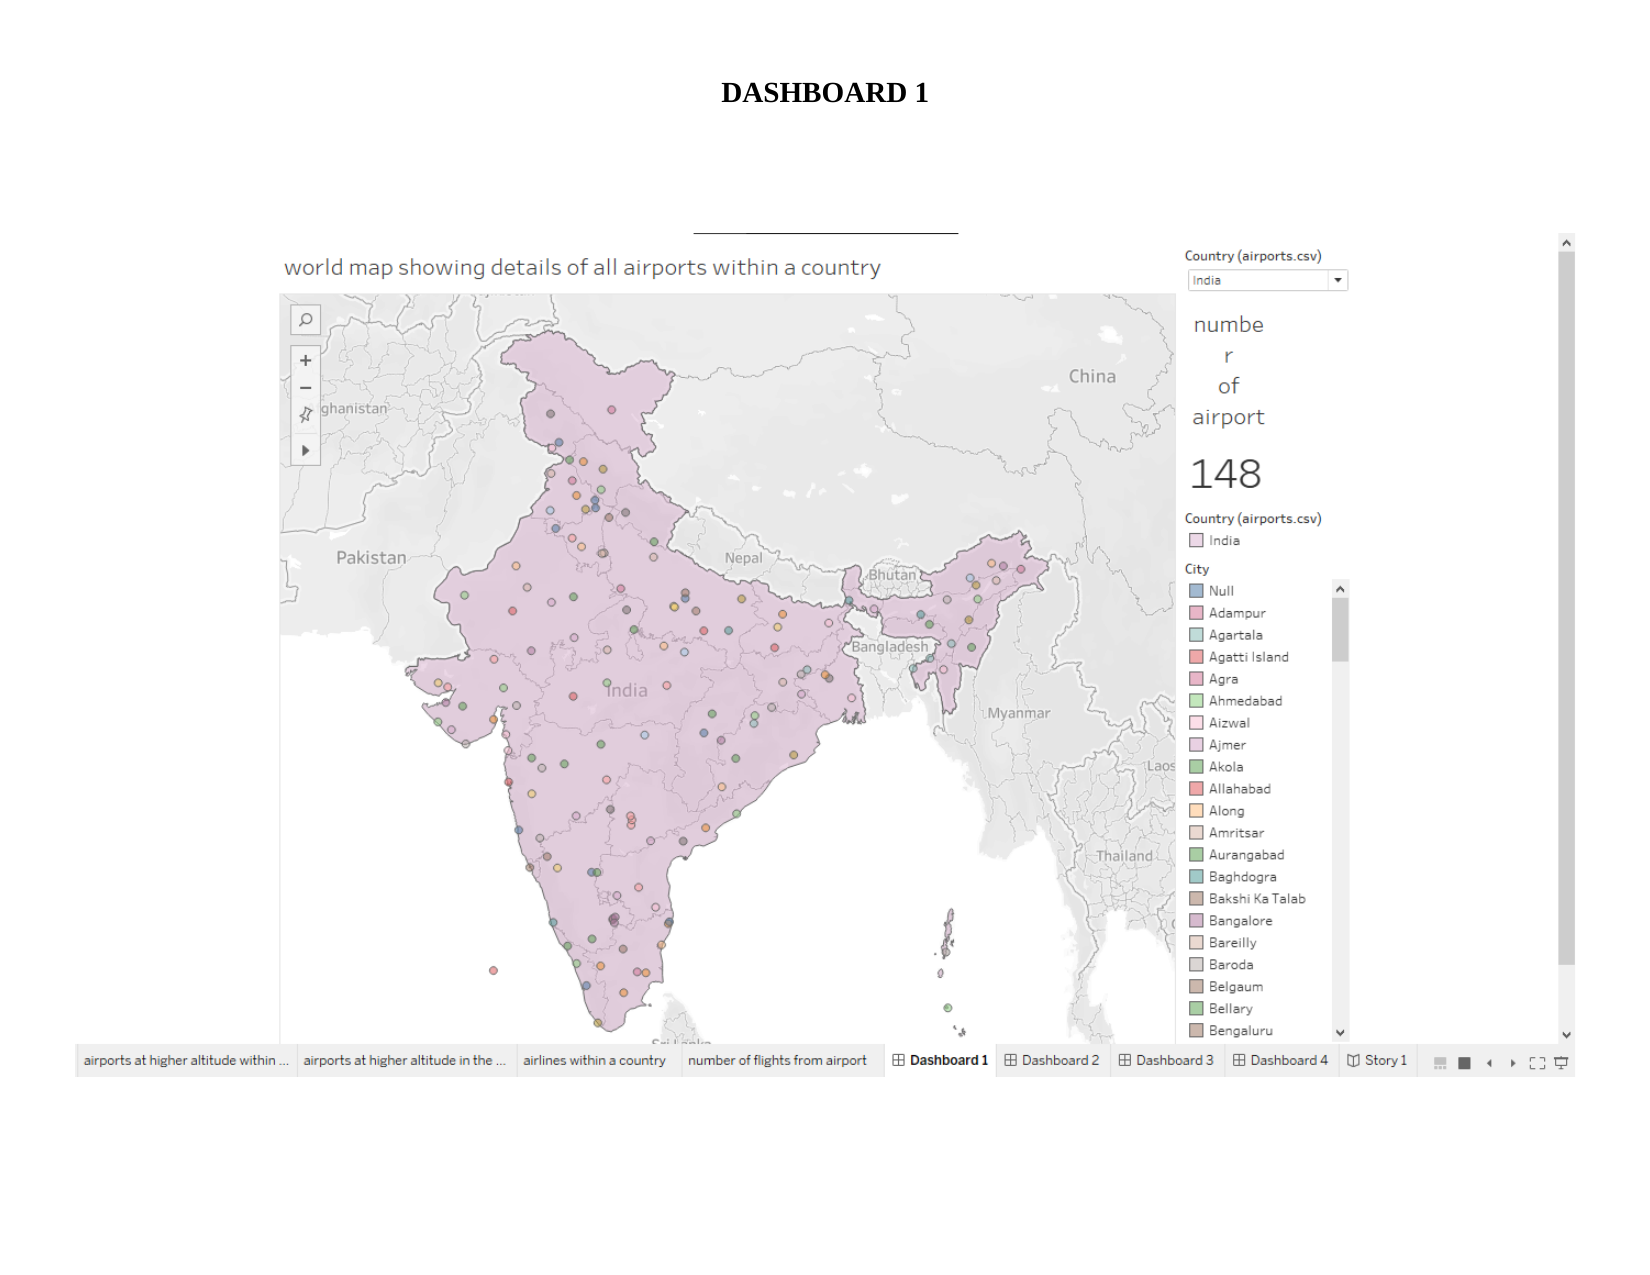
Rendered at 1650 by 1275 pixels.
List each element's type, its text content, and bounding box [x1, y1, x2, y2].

picture [75, 233, 1575, 1077]
text DASHBOARD 1 [75, 75, 1575, 108]
